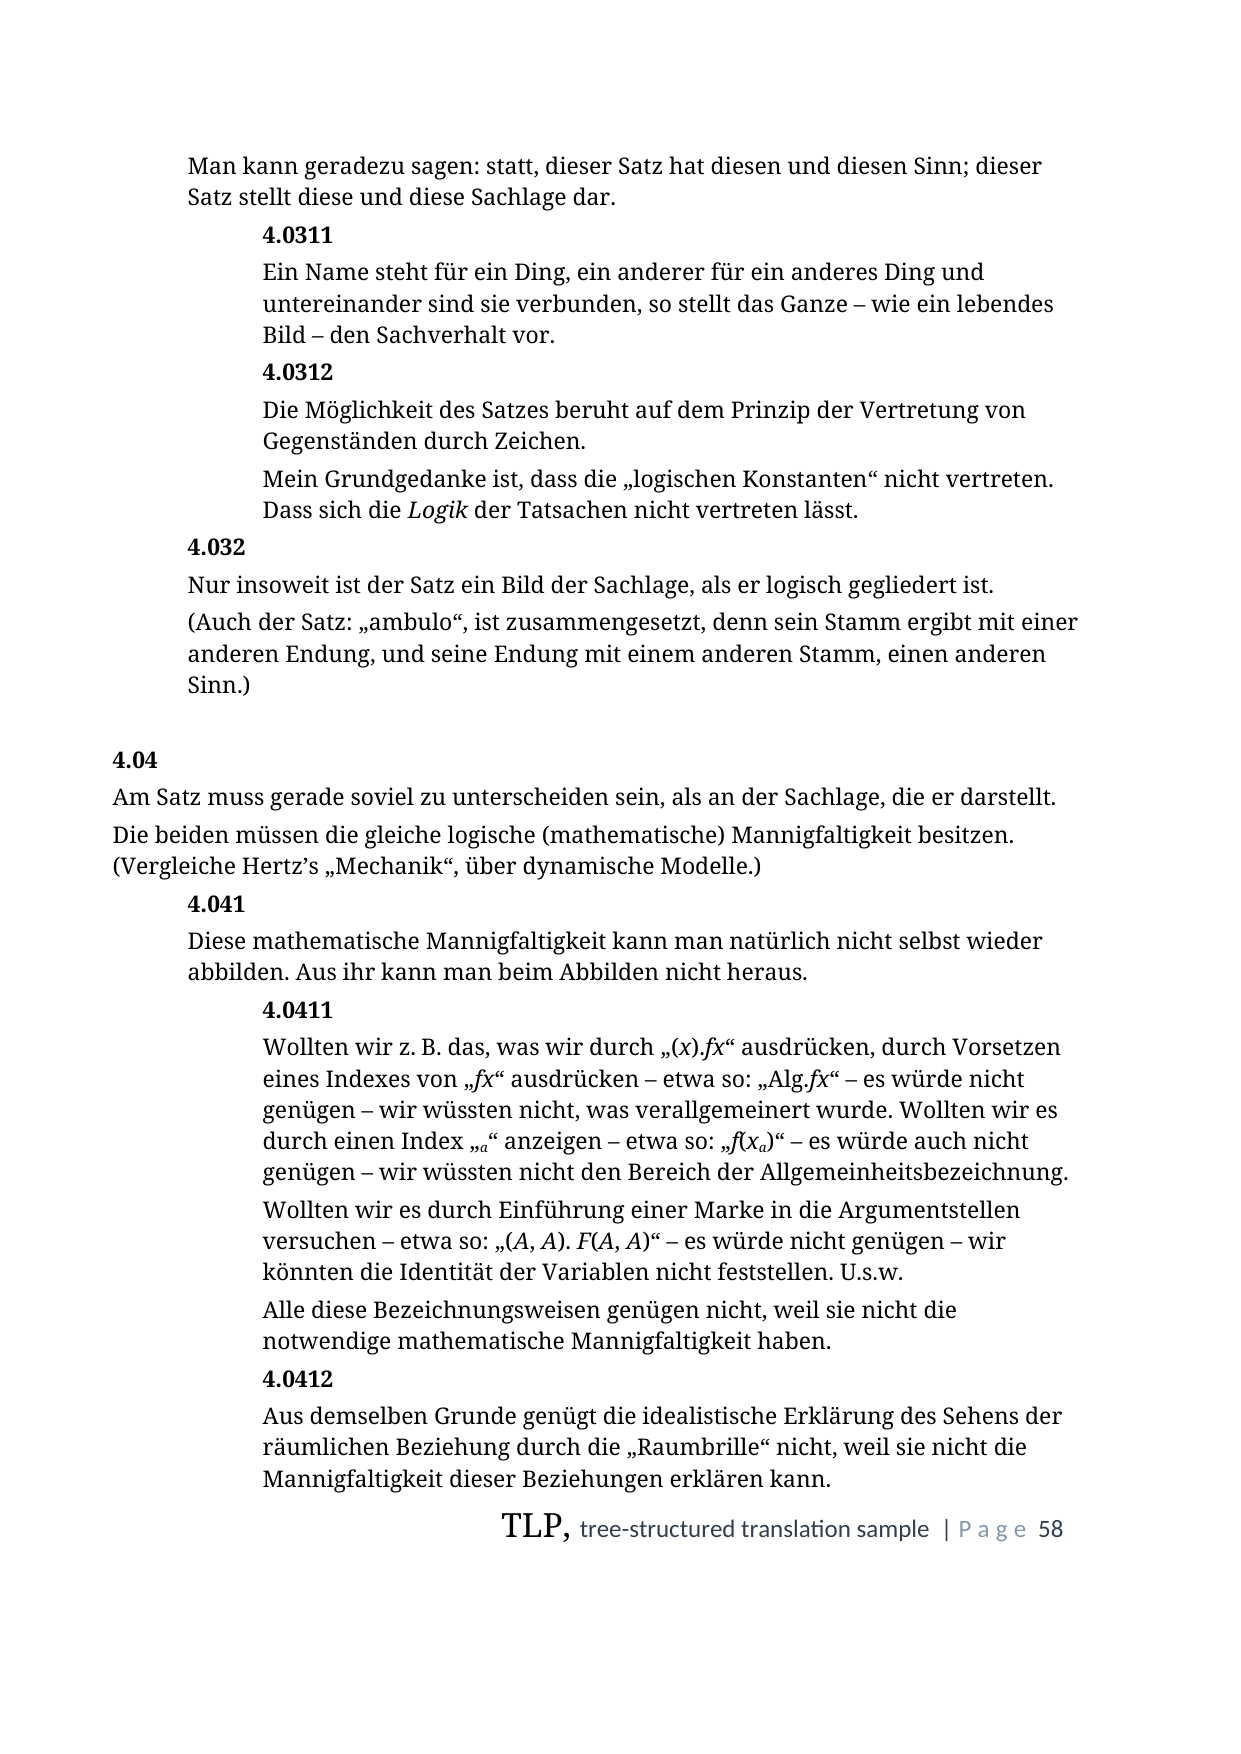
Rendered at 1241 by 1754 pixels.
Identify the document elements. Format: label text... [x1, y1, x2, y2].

text 4.0311 [262, 219, 1090, 250]
text 4.0312 [262, 356, 1090, 387]
text Wollten wir z. B. das, was wir durch „(x).fx“ ausdrücken, durch Vorsetzen eines Indexes von „fx“ ausdrücken – etwa so: „Alg.fx“ – es würde nicht genügen – wir wüssten nicht, was verallgemeinert wurde. Wollten wir es durch einen Index „a“ anzeigen – etwa so: „f(xa)“ – es würde auch nicht genügen – wir wüssten nicht den Bereich der Allgemeinheitsbezeichnung. [262, 1031, 1090, 1187]
text 4.04 [112, 744, 1090, 775]
text Diese mathematische Mannigfaltigkeit kann man natürlich nicht selbst wieder abbilden. Aus ihr kann man beim Abbilden nicht heraus. [187, 925, 1090, 987]
text Mein Grundgedanke ist, dass die „logischen Konstanten“ nicht vertreten. Dass sich die Logik der Tatsachen nicht vertreten lässt. [262, 462, 1090, 525]
text 4.0411 [262, 994, 1090, 1025]
text Wollten wir es durch Einführung einer Marke in die Argumentstellen versuchen – etwa so: „(A, A). F(A, A)“ – es würde nicht genügen – wir könnten die Identität der Variablen nicht feststellen. U.s.w. [262, 1194, 1090, 1287]
text Die beiden müssen die gleiche logische (mathematische) Mannigfaltigkeit besitzen. (Vergleiche Hertz’s „Mechanik“, über dynamische Modelle.) [112, 819, 1090, 881]
text Alle diese Bezeichnungsweisen genügen nicht, weil sie nicht die notwendige mathematische Mannigfaltigkeit haben. [262, 1294, 1090, 1356]
text 4.041 [187, 887, 1090, 919]
text Nur insoweit ist der Satz ein Bild der Sachlage, als er logisch gegliedert ist. [187, 569, 1090, 600]
text Ein Name steht für ein Ding, ein anderer für ein anderes Ding und untereinander sind sie verbunden, so stellt das Ganze – wie ein lebendes Bild – den Sachverhalt vor. [262, 256, 1090, 350]
text Aus demselben Grunde genügt die idealistische Erklärung des Sehens der räumlichen Beziehung durch die „Raumbrille“ nicht, weil sie nicht die Mannigfaltigkeit dieser Beziehungen erklären kann. [262, 1400, 1090, 1494]
text 4.0412 [262, 1362, 1090, 1394]
text Man kann geradezu sagen: statt, dieser Satz hat diesen und diesen Sinn; dieser Satz stellt diese und diese Sachlage dar. [187, 150, 1090, 212]
text (Auch der Satz: „ambulo“, ist zusammengesetzt, denn sein Stamm ergibt mit einer anderen Endung, und seine Endung mit einem anderen Stamm, einen anderen Sinn.) [187, 606, 1090, 700]
text Die Möglichkeit des Satzes beruht auf dem Prinzip der Vertretung von Gegenständen durch Zeichen. [262, 394, 1090, 456]
text Am Satz muss gerade soviel zu unterscheiden sein, als an der Sachlage, die er darstellt. [112, 781, 1090, 812]
text 4.032 [187, 531, 1090, 562]
